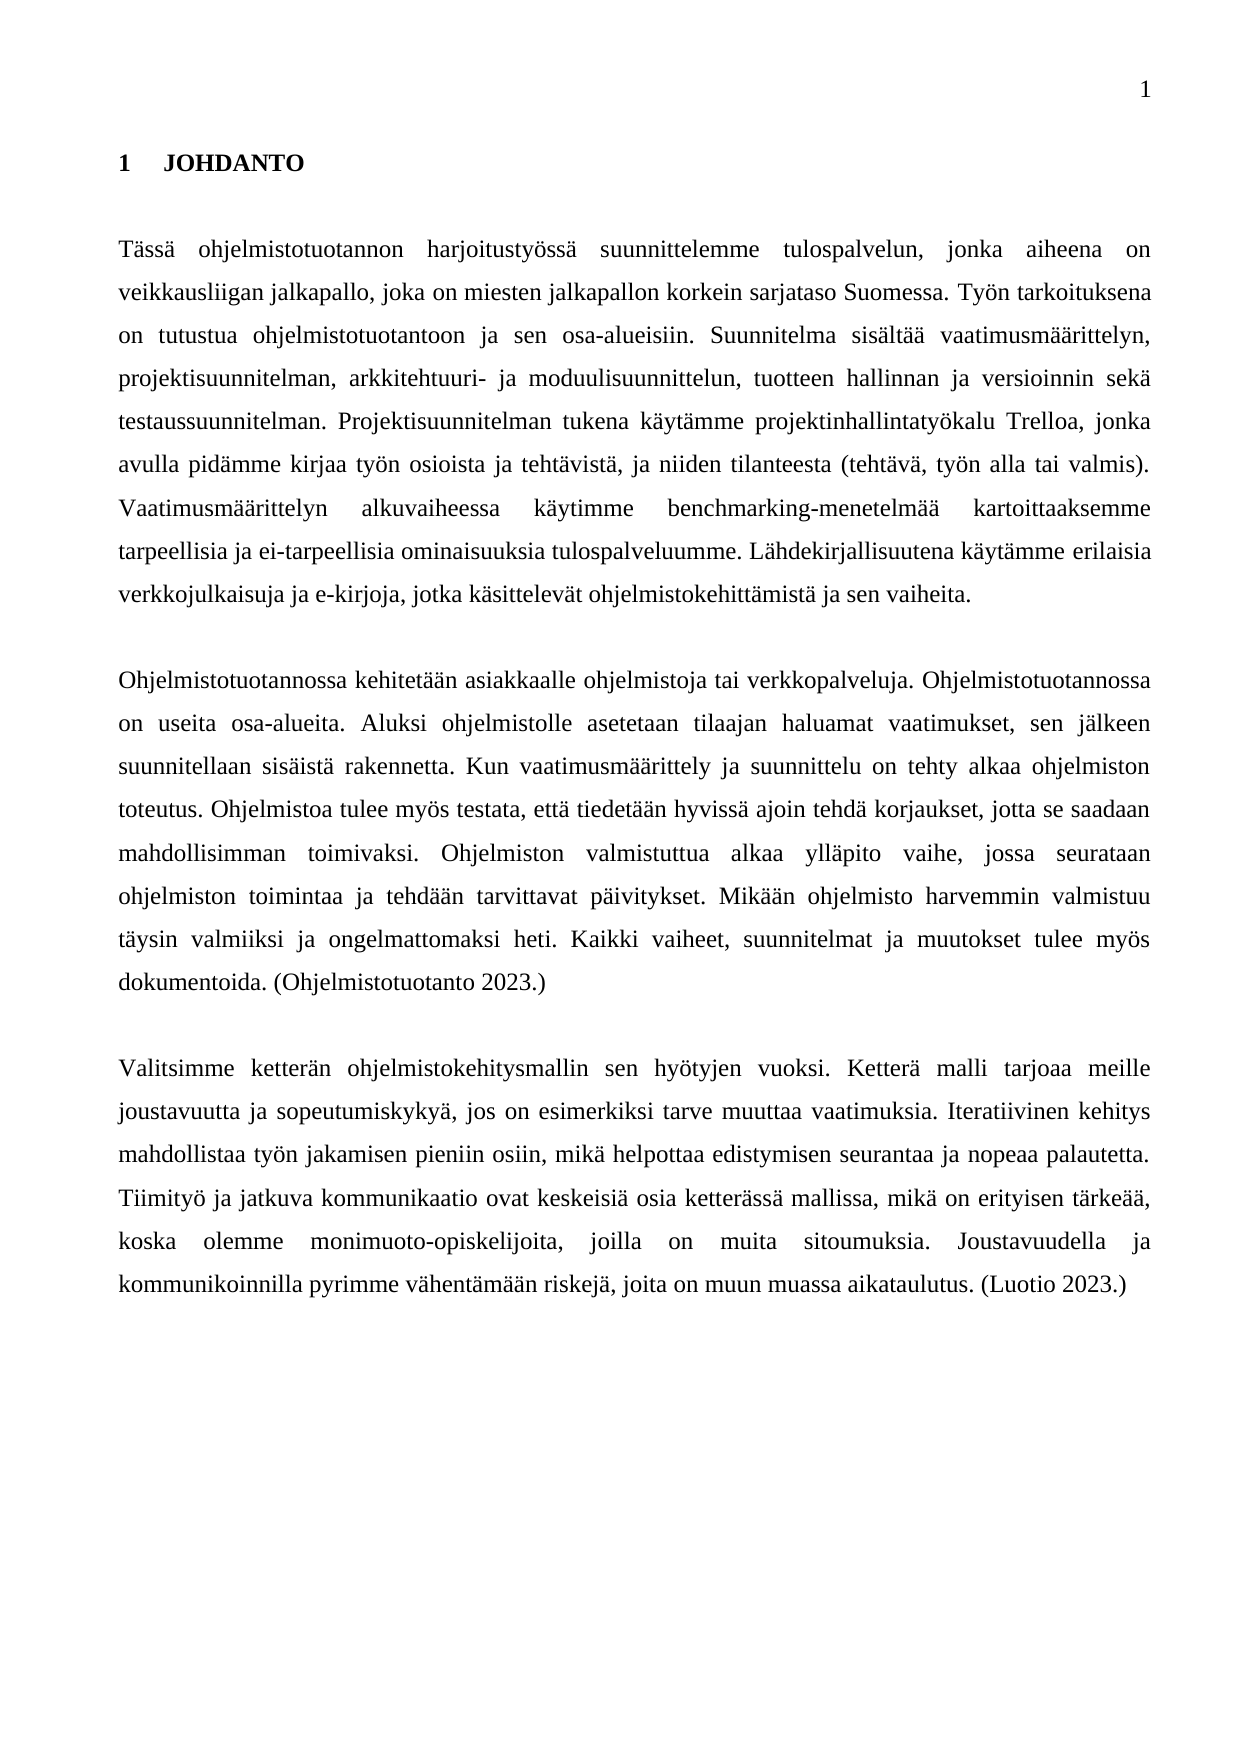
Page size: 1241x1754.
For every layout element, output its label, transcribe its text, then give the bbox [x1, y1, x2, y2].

text Tässä ohjelmistotuotannon harjoitustyössä suunnittelemme tulospalvelun, jonka aiheena on veikkausliigan jalkapallo, joka on miesten jalkapallon korkein sarjataso Suomessa. Työn tarkoituksena on tutustua ohjelmistotuotantoon ja sen osa-alueisiin. Suunnitelma sisältää vaatimusmäärittelyn, projektisuunnitelman, arkkitehtuuri- ja moduulisuunnittelun, tuotteen hallinnan ja versioinnin sekä testaussuunnitelman. Projektisuunnitelman tukena käytämme projektinhallintatyökalu Trelloa, jonka avulla pidämme kirjaa työn osioista ja tehtävistä, ja niiden tilanteesta (tehtävä, työn alla tai valmis). Vaatimusmäärittelyn alkuvaiheessa käytimme benchmarking-menetelmää kartoittaaksemme tarpeellisia ja ei-tarpeellisia ominaisuuksia tulospalveluumme. Lähdekirjallisuutena käytämme erilaisia verkkojulkaisuja ja e-kirjoja, jotka käsittelevät ohjelmistokehittämistä ja sen vaiheita. [118, 234, 1152, 608]
text Ohjelmistotuotannossa kehitetään asiakkaalle ohjelmistoja tai verkkopalveluja. Ohjelmistotuotannossa on useita osa-alueita. Aluksi ohjelmistolle asetetaan tilaajan haluamat vaatimukset, sen jälkeen suunnitellaan sisäistä rakennetta. Kun vaatimusmäärittely ja suunnittelu on tehty alkaa ohjelmiston toteutus. Ohjelmistoa tulee myös testata, että tiedetään hyvissä ajoin tehdä korjaukset, jotta se saadaan mahdollisimman toimivaksi. Ohjelmiston valmistuttua alkaa ylläpito vaihe, jossa seurataan ohjelmiston toimintaa ja tehdään tarvittavat päivitykset. Mikään ohjelmisto harvemmin valmistuu täysin valmiiksi ja ongelmattomaksi heti. Kaikki vaiheet, suunnitelmat ja muutokset tulee myös dokumentoida. (Ohjelmistotuotanto 2023.) [118, 665, 1152, 996]
text Valitsimme ketterän ohjelmistokehitysmallin sen hyötyjen vuoksi. Ketterä malli tarjoaa meille joustavuutta ja sopeutumiskykyä, jos on esimerkiksi tarve muuttaa vaatimuksia. Iteratiivinen kehitys mahdollistaa työn jakamisen pieniin osiin, mikä helpottaa edistymisen seurantaa ja nopeaa palautetta. Tiimityö ja jatkuva kommunikaatio ovat keskeisiä osia ketterässä mallissa, mikä on erityisen tärkeää, koska olemme monimuoto-opiskelijoita, joilla on muita sitoumuksia. Joustavuudella ja kommunikoinnilla pyrimme vähentämään riskejä, joita on muun muassa aikataulutus. (Luotio 2023.) [118, 1053, 1152, 1298]
subtitle JOHDANTO [118, 148, 1152, 176]
